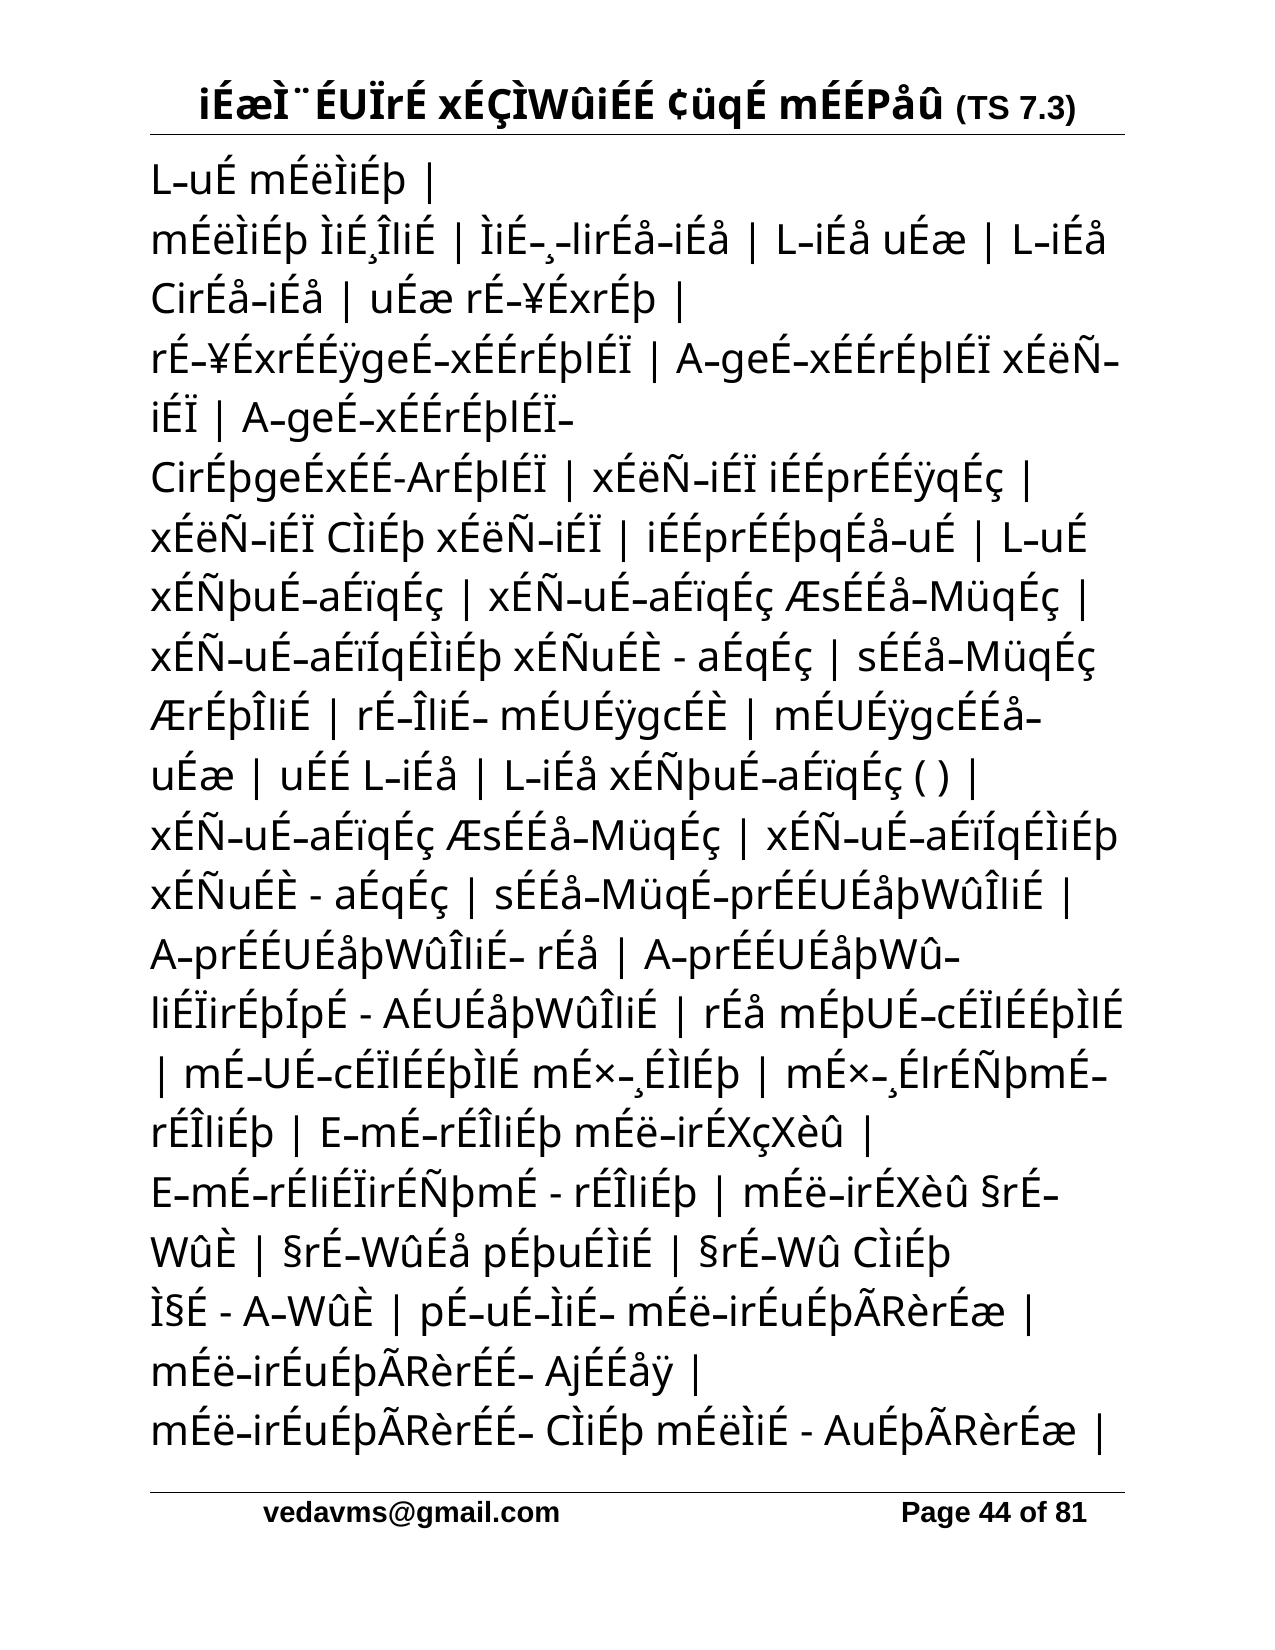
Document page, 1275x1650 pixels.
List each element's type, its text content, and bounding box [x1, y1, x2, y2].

text A–prÉÉUÉåþWûÎliÉ– rÉå | A–prÉÉUÉåþWû–liÉÏirÉþÍpÉ - AÉUÉåþWûÎliÉ | rÉå mÉþUÉ–cÉÏlÉÉþÌlÉ | mÉ–UÉ–cÉÏlÉÉþÌlÉ mÉ×–¸ÉÌlÉþ | mÉ×–¸ÉlrÉÑþmÉ–rÉÎliÉþ | E–mÉ–rÉÎliÉþ mÉë–irÉXçXèû | [150, 924, 1125, 1160]
text CirÉþgeÉxÉÉ-ArÉþlÉÏ | xÉëÑ–iÉÏ iÉÉprÉÉÿqÉç | xÉëÑ–iÉÏ CÌiÉþ xÉëÑ–iÉÏ | iÉÉprÉÉþqÉå–uÉ | L–uÉ xÉÑþuÉ–aÉïqÉç | xÉÑ–uÉ–aÉïqÉç ÆsÉÉå–MüqÉç | xÉÑ–uÉ–aÉïÍqÉÌiÉþ xÉÑuÉÈ - aÉqÉç | sÉÉå–MüqÉç ÆrÉþÎliÉ | rÉ–ÎliÉ– mÉUÉÿgcÉÈ | mÉUÉÿgcÉÉå– uÉæ | uÉÉ L–iÉå | L–iÉå xÉÑþuÉ–aÉïqÉç ( ) | [150, 448, 1125, 803]
text xÉÑ–uÉ–aÉïqÉç ÆsÉÉå–MüqÉç | xÉÑ–uÉ–aÉïÍqÉÌiÉþ xÉÑuÉÈ - aÉqÉç | sÉÉå–MüqÉ–prÉÉUÉåþWûÎliÉ | [150, 805, 1125, 922]
text mÉëÌiÉþ ÌiÉ¸ÎliÉ | ÌiÉ–¸–lirÉå–iÉå | L–iÉå uÉæ | L–iÉå CirÉå–iÉå | uÉæ rÉ–¥ÉxrÉþ | [150, 209, 1125, 326]
text E–mÉ–rÉliÉÏirÉÑþmÉ - rÉÎliÉþ | mÉë–irÉXèû §rÉ–WûÈ | §rÉ–WûÉå pÉþuÉÌiÉ | §rÉ–Wû CÌiÉþ [150, 1163, 1125, 1279]
text Ì§É - A–WûÈ | pÉ–uÉ–ÌiÉ– mÉë–irÉuÉþÃRèrÉæ | mÉë–irÉuÉþÃRèrÉÉ– AjÉÉåÿ | [150, 1282, 1125, 1398]
text rÉ–¥ÉxrÉÉÿgeÉ–xÉÉrÉþlÉÏ | A–geÉ–xÉÉrÉþlÉÏ xÉëÑ–iÉÏ | A–geÉ–xÉÉrÉþlÉÏ– [150, 329, 1125, 445]
text mÉë–irÉuÉþÃRèrÉÉ– CÌiÉþ mÉëÌiÉ - AuÉþÃRèrÉæ | AjÉÉå– mÉëÌiÉþÌ¸irÉæ | [150, 1401, 1125, 1458]
